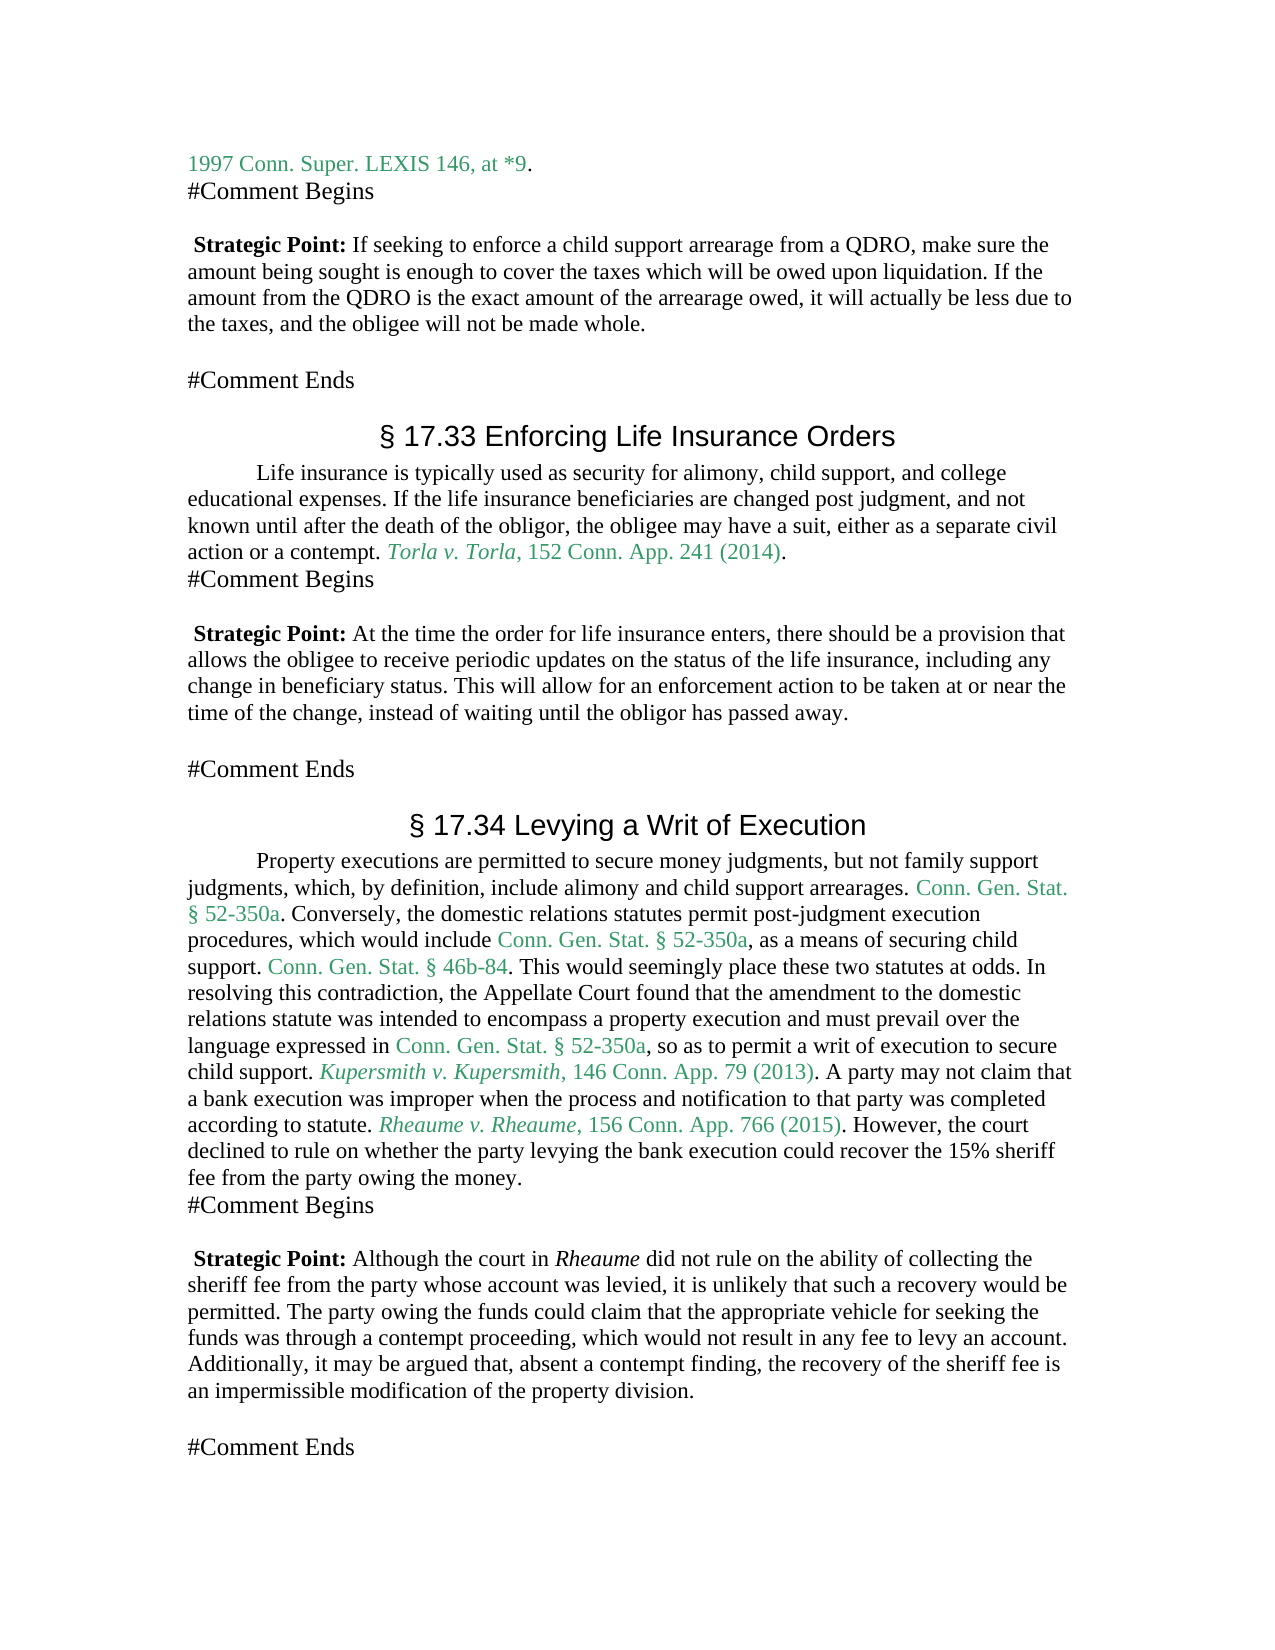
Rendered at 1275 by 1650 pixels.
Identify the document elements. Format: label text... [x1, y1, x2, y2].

text Strategic Point: Although the court in Rheaume did not rule on the ability of collecting the sheriff fee from the party whose account was levied, it is unlikely that such a recovery would be permitted. The party owing the funds could claim that the appropriate vehicle for seeking the funds was through a contempt proceeding, which would not result in any fee to levy an account. Additionally, it may be argued that, absent a contempt finding, the recovery of the sheriff fee is an impermissible modification of the property division. [187, 1219, 1087, 1403]
text #Comment Ends [187, 1403, 1087, 1461]
title § 17.33 Enforcing Life Insurance Orders [187, 419, 1087, 453]
text #Comment Begins [187, 1190, 1087, 1219]
text #Comment Ends [187, 725, 1087, 783]
text Strategic Point: At the time the order for life insurance enters, there should be a provision that allows the obligee to receive periodic updates on the status of the life insurance, including any change in beneficiary status. This will allow for an enforcement action to be taken at or near the time of the change, instead of waiting until the obligor has passed away. [187, 593, 1087, 725]
title § 17.34 Levying a Writ of Execution [187, 808, 1087, 841]
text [187, 150, 1087, 176]
text Life insurance is typically used as security for alimony, child support, and college educational expenses. If the life insurance beneficiaries are changed post judgment, and not known until after the death of the obligor, the obligee may have a suit, either as a separate civil action or a contempt. Torla v. Torla, 152 Conn. App. 241 (2014). [187, 459, 1087, 564]
text #Comment Begins [187, 176, 1087, 205]
text #Comment Begins [187, 564, 1087, 593]
text #Comment Ends [187, 337, 1087, 394]
text Property executions are permitted to secure money judgments, but not family support judgments, which, by definition, include alimony and child support arrearages. Conn. Gen. Stat. § 52-350a. Conversely, the domestic relations statutes permit post-judgment execution procedures, which would include Conn. Gen. Stat. § 52-350a, as a means of securing child support. Conn. Gen. Stat. § 46b-84. This would seemingly place these two statutes at odds. In resolving this contradiction, the Appellate Court found that the amendment to the domestic relations statute was intended to encompass a property execution and must prevail over the language expressed in Conn. Gen. Stat. § 52-350a, so as to permit a writ of execution to secure child support. Kupersmith v. Kupersmith, 146 Conn. App. 79 (2013). A party may not claim that a bank execution was improper when the process and notification to that party was completed according to statute. Rheaume v. Rheaume, 156 Conn. App. 766 (2015). However, the court declined to rule on whether the party levying the bank execution could recover the 15% sheriff fee from the party owing the money. [187, 847, 1087, 1190]
text Strategic Point: If seeking to enforce a child support arrearage from a QDRO, make sure the amount being sought is enough to cover the taxes which will be owed upon liquidation. If the amount from the QDRO is the exact amount of the arrearage owed, it will actually be less due to the taxes, and the obligee will not be made whole. [187, 205, 1087, 337]
